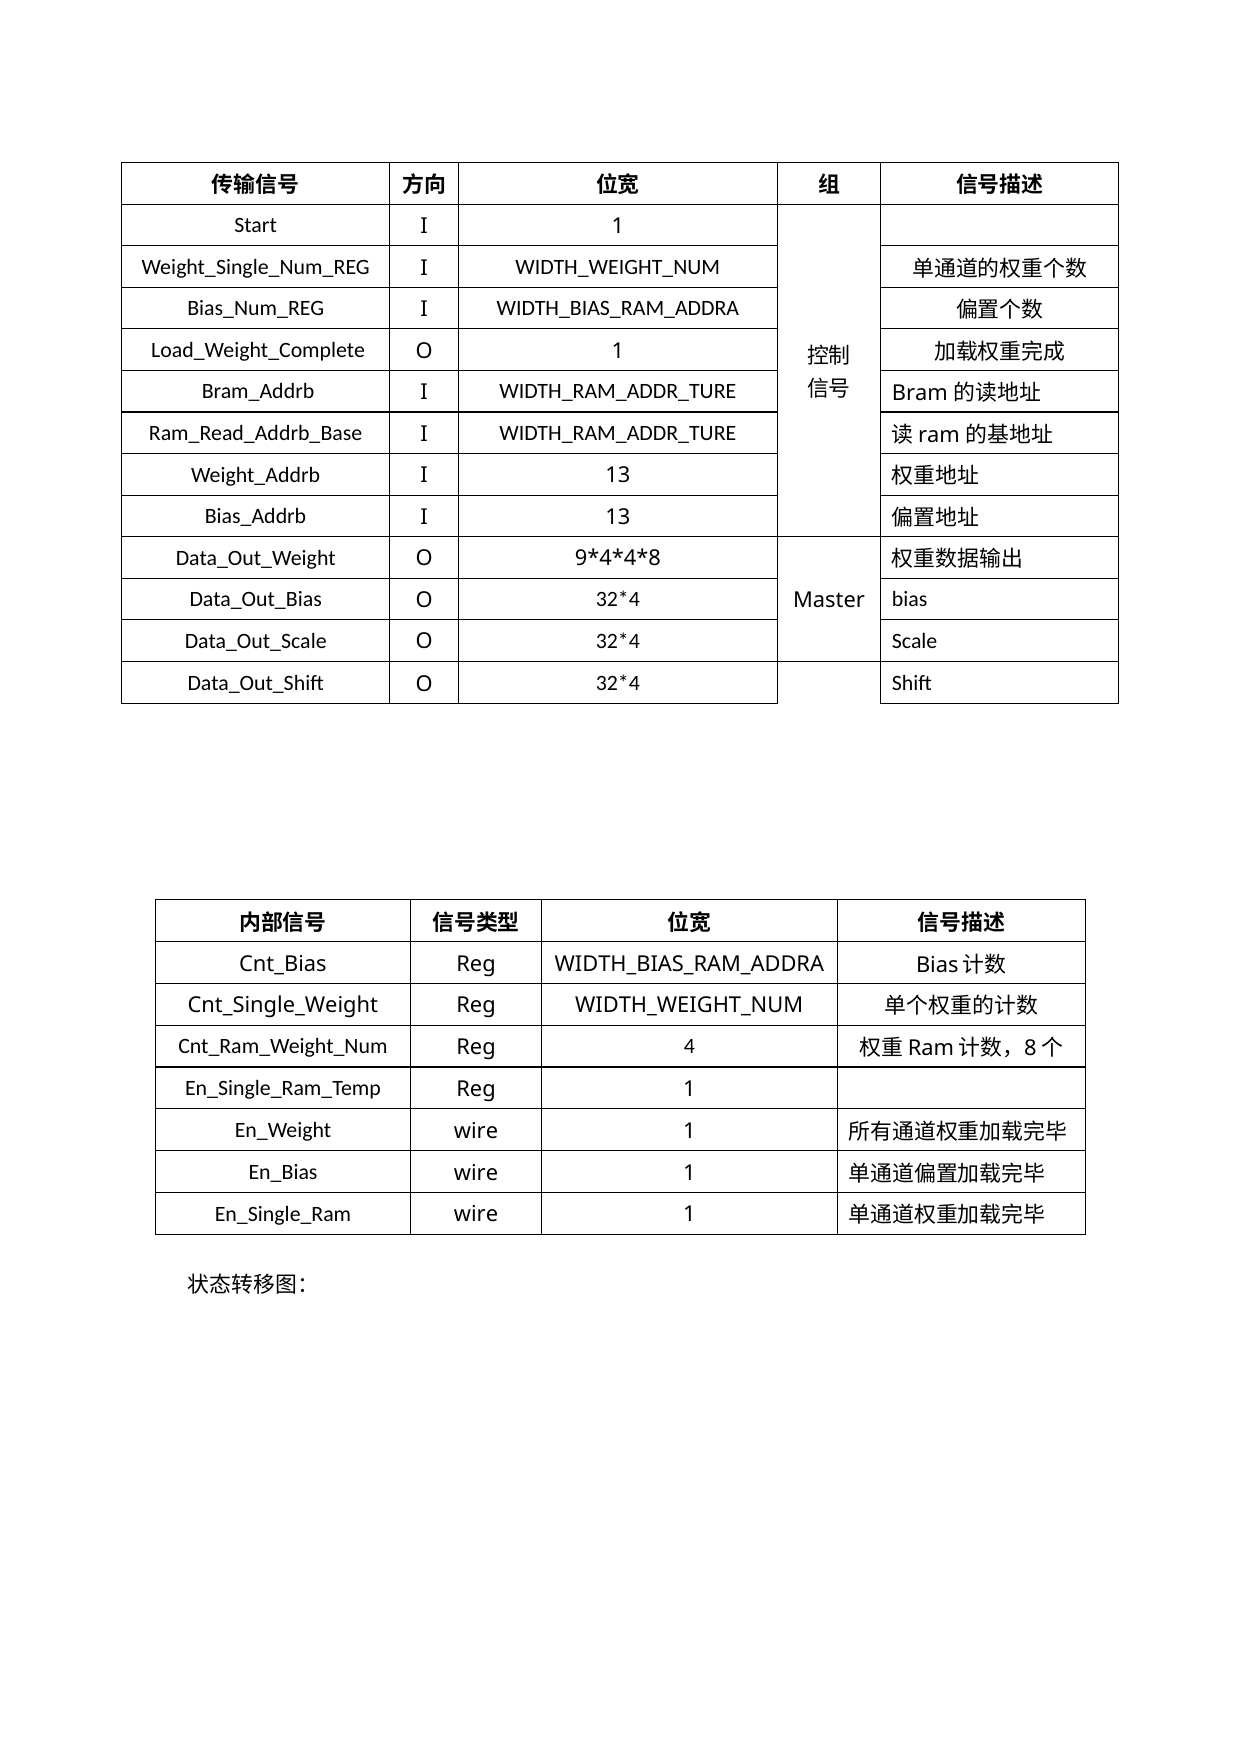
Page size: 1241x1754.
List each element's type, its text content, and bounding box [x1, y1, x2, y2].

table_cell 权重数据输出 [881, 537, 1118, 578]
table_cell 单通道偏置加载完毕 [838, 1151, 1085, 1192]
table_cell Reg [411, 1026, 541, 1066]
table_cell Reg [411, 984, 541, 1025]
table_cell Data_Out_Shift [122, 662, 389, 703]
table_cell Weight_Addrb [122, 454, 389, 494]
table_header 内部信号 [156, 900, 410, 941]
table_cell Cnt_Ram_Weight_Num [156, 1026, 410, 1066]
table_cell Bram 的读地址 [881, 371, 1118, 411]
table_header 信号描述 [838, 900, 1085, 941]
table_cell O [390, 329, 458, 370]
table_cell 加载权重完成 [881, 329, 1118, 370]
table_cell [838, 1068, 1085, 1108]
table_cell 单个权重的计数 [838, 984, 1085, 1025]
table_cell O [390, 579, 458, 619]
table_cell Load_Weight_Complete [122, 329, 389, 370]
table_cell I [390, 246, 458, 287]
table_cell 32*4 [459, 662, 777, 703]
table_cell Reg [411, 1068, 541, 1108]
table_cell 读ram 的基地址 [881, 413, 1118, 453]
table_cell wire [411, 1109, 541, 1150]
table_cell 4 [542, 1026, 837, 1066]
table_cell WIDTH_BIAS_RAM_ADDRA [459, 288, 777, 328]
table_cell I [390, 205, 458, 245]
table_cell Data_Out_Weight [122, 537, 389, 578]
table_cell 权重Ram计数，8个 [838, 1026, 1085, 1066]
table_cell Bias_Num_REG [122, 288, 389, 328]
table_cell WIDTH_BIAS_RAM_ADDRA [542, 942, 837, 983]
table_cell 所有通道权重加载完毕 [838, 1109, 1085, 1150]
table_cell 1 [542, 1193, 837, 1233]
table_cell Data_Out_Bias [122, 579, 389, 619]
table_cell 1 [459, 329, 777, 370]
table_cell Scale [881, 620, 1118, 661]
table_cell Shift [881, 662, 1118, 703]
table_cell 权重地址 [881, 454, 1118, 494]
table_cell Master [778, 537, 880, 661]
table_cell I [390, 454, 458, 494]
table_cell Bias_Addrb [122, 496, 389, 536]
table_header 组 [778, 163, 880, 203]
table_cell Data_Out_Scale [122, 620, 389, 661]
table_cell WIDTH_WEIGHT_NUM [459, 246, 777, 287]
table_cell I [390, 371, 458, 411]
table_cell wire [411, 1151, 541, 1192]
table_cell WIDTH_WEIGHT_NUM [542, 984, 837, 1025]
table_cell Ram_Read_Addrb_Base [122, 413, 389, 453]
table_cell 单通道权重加载完毕 [838, 1193, 1085, 1233]
table_cell 32*4 [459, 579, 777, 619]
table_cell WIDTH_RAM_ADDR_TURE [459, 371, 777, 411]
table_header 信号描述 [881, 163, 1118, 203]
table_header 位宽 [459, 163, 777, 203]
table_cell 控制 信号 [778, 205, 880, 536]
table_cell Cnt_Single_Weight [156, 984, 410, 1025]
table_cell bias [881, 579, 1118, 619]
table_cell O [390, 620, 458, 661]
table_cell En_Bias [156, 1151, 410, 1192]
table_cell En_Single_Ram [156, 1193, 410, 1233]
table_cell O [390, 662, 458, 703]
table_cell I [390, 288, 458, 328]
table_cell O [390, 537, 458, 578]
table_cell I [390, 496, 458, 536]
table_cell [881, 205, 1118, 245]
table_cell Start [122, 205, 389, 245]
table_cell Bram_Addrb [122, 371, 389, 411]
table_header 位宽 [542, 900, 837, 941]
table_header 信号类型 [411, 900, 541, 941]
table_cell 32*4 [459, 620, 777, 661]
table_cell Reg [411, 942, 541, 983]
table_cell 9*4*4*8 [459, 537, 777, 578]
table_cell 1 [542, 1151, 837, 1192]
table_cell WIDTH_RAM_ADDR_TURE [459, 413, 777, 453]
table_cell 1 [542, 1068, 837, 1108]
table_cell 13 [459, 496, 777, 536]
table_cell En_Weight [156, 1109, 410, 1150]
table_cell 偏置个数 [881, 288, 1118, 328]
table_cell 13 [459, 454, 777, 494]
table_header 传输信号 [122, 163, 389, 203]
table_cell 1 [542, 1109, 837, 1150]
table_header 方向 [390, 163, 458, 203]
table_cell En_Single_Ram_Temp [156, 1068, 410, 1108]
table_cell Weight_Single_Num_REG [122, 246, 389, 287]
table_cell wire [411, 1193, 541, 1233]
table_cell 1 [459, 205, 777, 245]
text 状态转移图： [187, 1267, 1053, 1299]
table_cell 偏置地址 [881, 496, 1118, 536]
table_cell I [390, 413, 458, 453]
table_cell 单通道的权重个数 [881, 246, 1118, 287]
table_cell Cnt_Bias [156, 942, 410, 983]
table_cell Bias计数 [838, 942, 1085, 983]
